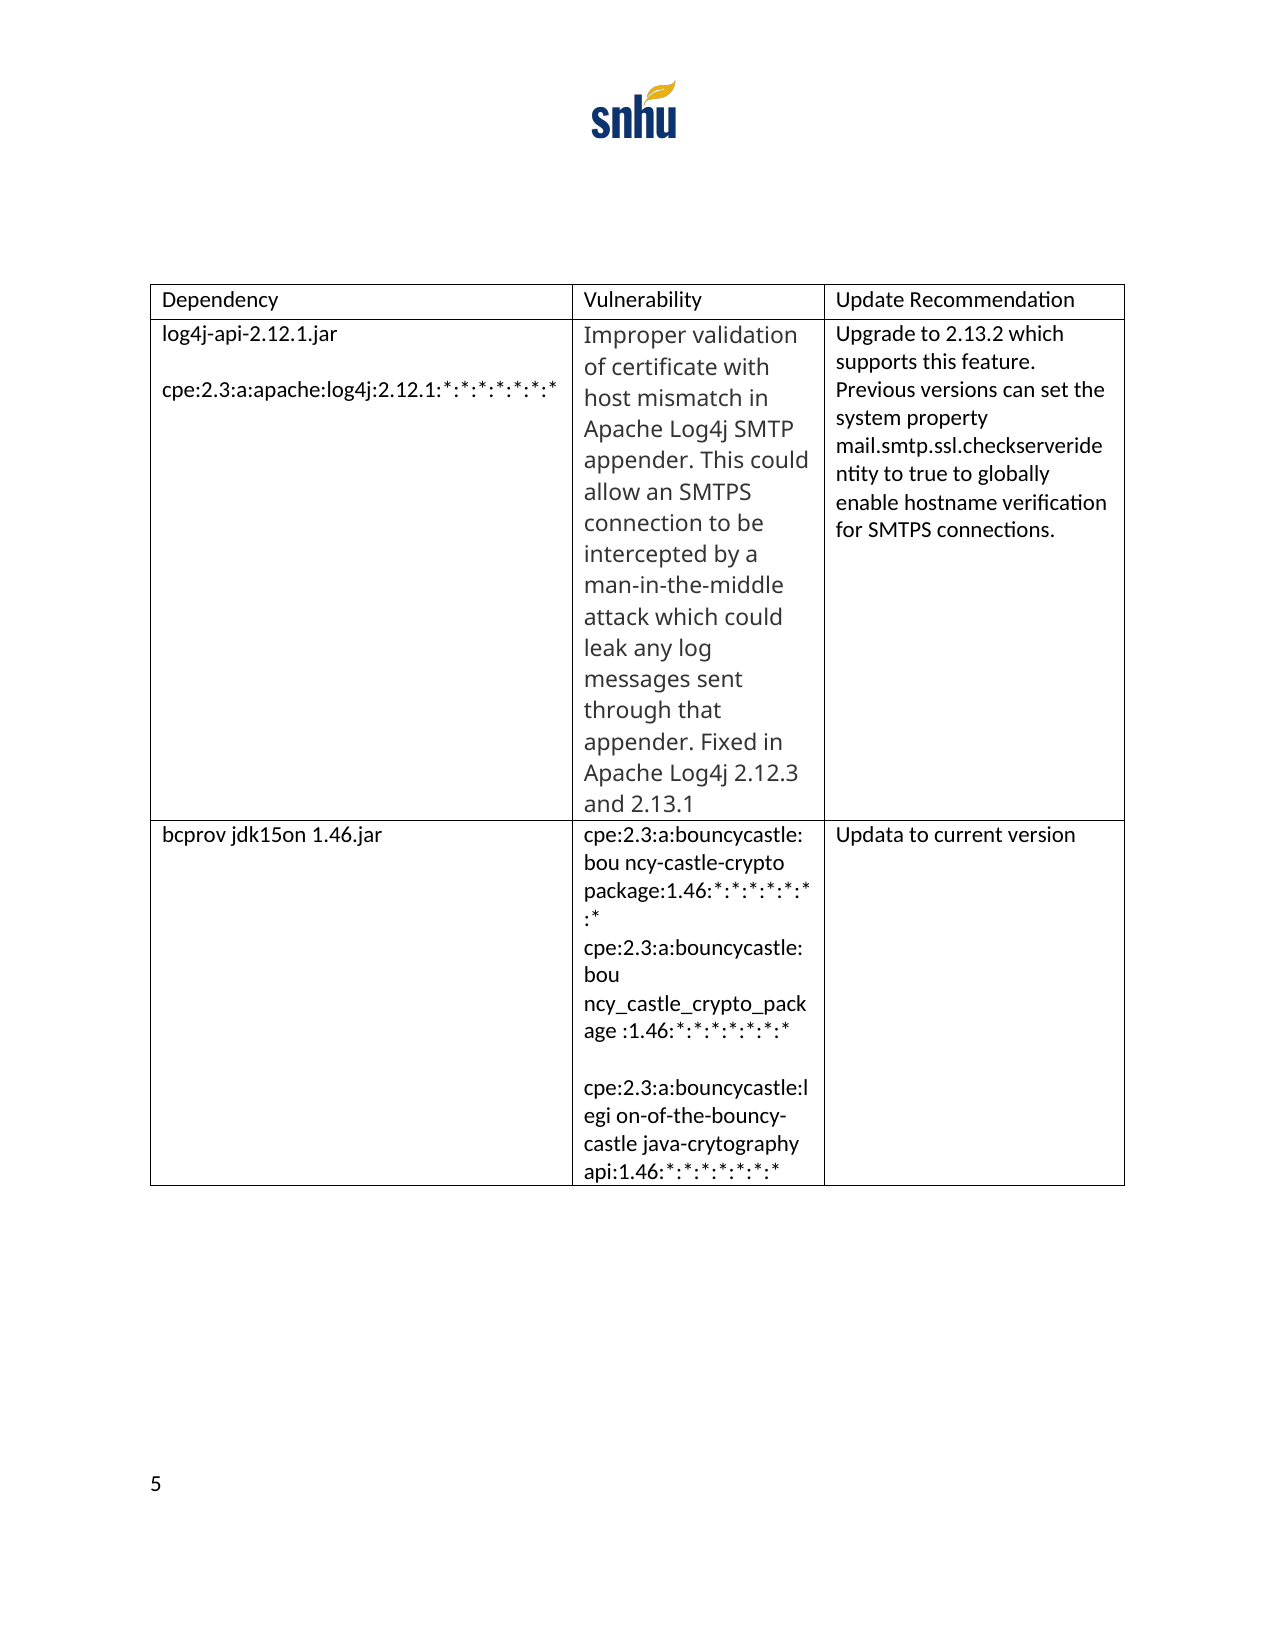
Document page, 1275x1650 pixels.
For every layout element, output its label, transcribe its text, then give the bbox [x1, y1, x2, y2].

table_cell log4j-api-2.12.1.jar cpe:2.3:a:apache:log4j:2.12.1:*:*:*:*:*:*:* [151, 320, 572, 819]
table_cell cpe:2.3:a:bouncycastle:bou ncy-castle-crypto package:1.46:*:*:*:*:*:*:* cpe:2.3:a:bouncycastle:bou ncy_castle_crypto_package :1.46:*:*:*:*:*:*:* cpe:2.3:a:bouncycastle:legi on-of-the-bouncy-castle java-crytography api:1.46:*:*:*:*:*:*:* [573, 821, 824, 1185]
table_header Update Recommendation [825, 285, 1124, 318]
picture [572, 75, 703, 147]
table_cell Updata to current version [825, 821, 1124, 1185]
table_header Vulnerability [573, 285, 824, 318]
table_cell Upgrade to 2.13.2 which supports this feature. Previous versions can set the system property mail.smtp.ssl.checkserveridentity to true to globally enable hostname verification for SMTPS connections. [825, 320, 1124, 819]
table_header Dependency [151, 285, 572, 318]
table_cell bcprov jdk15on 1.46.jar [151, 821, 572, 1185]
table_cell Improper validation of certificate with host mismatch in Apache Log4j SMTP appender. This could allow an SMTPS connection to be intercepted by a man-in-the-middle attack which could leak any log messages sent through that appender. Fixed in Apache Log4j 2.12.3 and 2.13.1 [573, 320, 824, 819]
